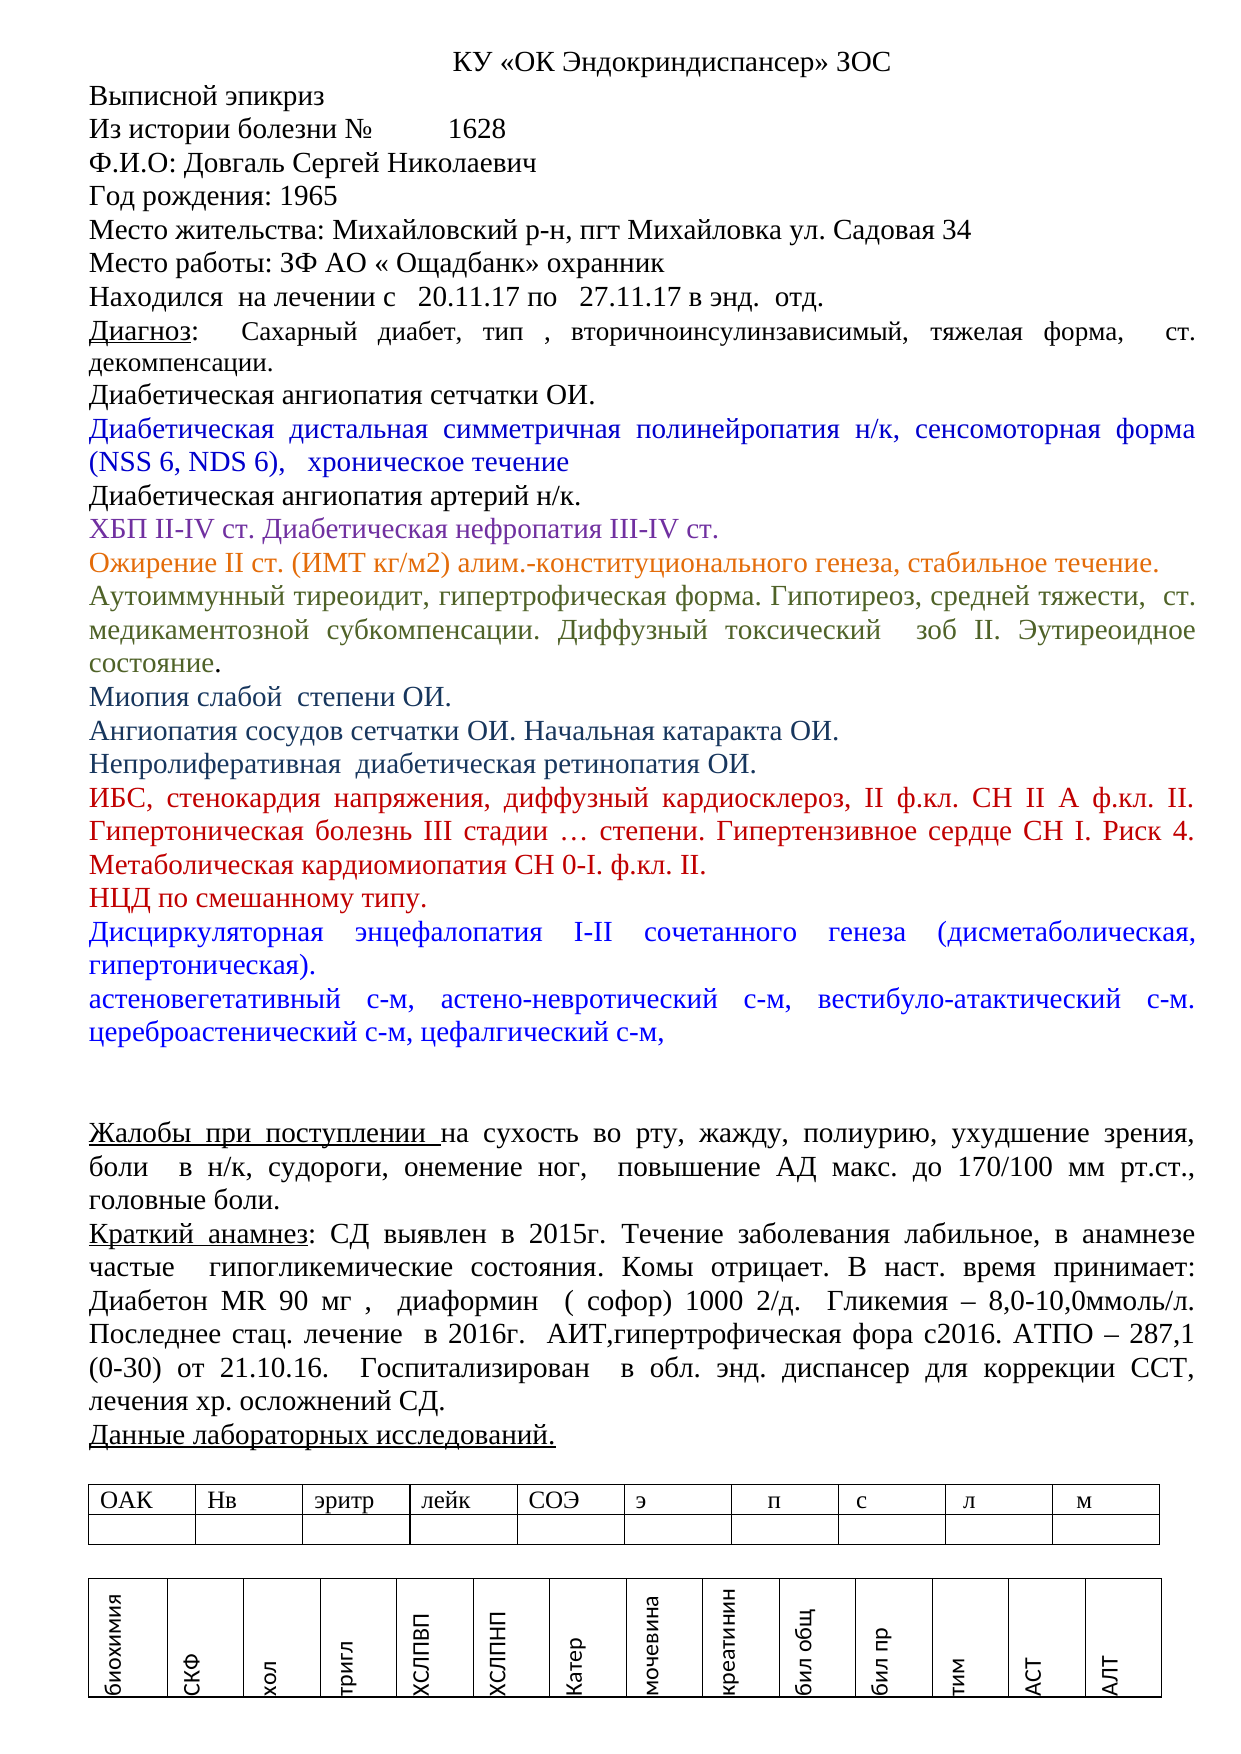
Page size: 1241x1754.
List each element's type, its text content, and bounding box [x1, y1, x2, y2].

text Диабетическая ангиопатия сетчатки ОИ. [89, 377, 1196, 411]
text Диагноз: Сахарный диабет, тип , вторичноинсулинзависимый, ст. [89, 313, 1196, 377]
table_header АСТ [1009, 1579, 1085, 1696]
text ХБП II-IV ст. Диабетическая нефропатия III-IV ст. [89, 511, 1196, 545]
text НЦД по смешанному типу. [89, 880, 1196, 914]
text Ангиопатия сосудов сетчатки . Начальная катаракта . [89, 713, 1196, 746]
table_header АЛТ [1086, 1579, 1161, 1696]
table_header м [1053, 1485, 1159, 1514]
subtitle Выписной эпикриз [89, 78, 1202, 111]
text Краткий анамнез: СД выявлен в 2015г. . Комы отрицает. В наст. время принимает: Диабетон MR 90 мг , диаформин ( софор) 1000 2/д. Гликемия – 8,0-10,0ммоль/л. Последнее стац. лечение в 2016г. АИТ,гипертрофическая фора с2016. АТПО – 287,1 (0-30) от 21.10.16. Госпитализирован в обл. энд. диспансер для коррекции ССТ, лечения хр. осложнений СД. [89, 1216, 1196, 1417]
table_header СКФ [168, 1579, 243, 1696]
table_cell [946, 1515, 1052, 1544]
table_header хол [244, 1579, 320, 1696]
text энцефалопатия I-II сочетанного генеза (дисметаболическая, гипертоническая). [89, 914, 1196, 981]
subtitle Из истории болезни № 1628 [89, 111, 1196, 145]
text ИБС, стенокардия напряжения, диффузный кардиосклероз, II ф.кл. СН II А ф.кл. II. Гипертоническая болезнь III стадии … степени. Гипертензивное сердце СН I. Риск 4. Метаболическая кардиомиопатия СН 0-I. ф.кл. II. [89, 780, 1196, 880]
text Непролиферативная диабетическая ретинопатия . [89, 746, 1196, 780]
text Жалобы при поступлении на сухость во рту, жажду, полиурию, ухудшение зрения, боли в н/к, судороги, онемение ног, повышение АД макс. до 170/100 мм рт.ст., головные боли. [89, 1115, 1196, 1216]
table_header бил общ [780, 1579, 855, 1696]
table_header л [946, 1485, 1052, 1514]
text на лечении с 20.11.17 по 27.11.17 в отд. [89, 279, 1196, 313]
subtitle Ф.И.О: Довгаль Сергей Николаевич [89, 145, 1196, 178]
table_header биохимия [89, 1579, 167, 1696]
text астеновегетативный с-м, астено-невротический с-м, вестибуло-атактический с-м. цереброастенический с-м, цефалгический с-м, [89, 981, 1196, 1048]
table_cell [196, 1515, 302, 1544]
table_cell [1053, 1515, 1159, 1544]
text Диабетическая ангиопатия артерий н/к. [89, 478, 1196, 511]
table_header Катер [550, 1579, 626, 1696]
table_header лейк [411, 1485, 517, 1514]
text Место жительства: Михайловский р-н, пгт Михайловка ул. Садовая 34 [89, 212, 1196, 246]
table_header СОЭ [518, 1485, 624, 1514]
table_cell [303, 1515, 409, 1544]
text Год рождения: 1965 [89, 178, 1196, 212]
table_header п [732, 1485, 838, 1514]
text Аутоиммунный тиреоидит, Гипотиреоз, средней тяжести, ст. медикаментозной субкомпенсации. зоб II. Эутиреоидное состояние. [89, 578, 1196, 679]
table_header с [839, 1485, 945, 1514]
table_header Нв [196, 1485, 302, 1514]
table_header мочевина [627, 1579, 702, 1696]
table_header бил пр [856, 1579, 932, 1696]
text Ожирение II ст. (ИМТ кг/м2) алим.-конституционального генеза, стабильное течение. [89, 545, 1196, 578]
table_cell [411, 1515, 517, 1544]
table_header креатинин [703, 1579, 779, 1696]
table_header э [625, 1485, 731, 1514]
table_cell [839, 1515, 945, 1544]
text Диабетическая дистальная симметричная полинейропатия н/к, сенсомоторная форма (NSS 6, NDS 6), хроническое течение [89, 411, 1196, 478]
table_cell [625, 1515, 731, 1544]
table_cell [518, 1515, 624, 1544]
table_cell [89, 1515, 195, 1544]
text Данные лабораторных исследований. [89, 1417, 1196, 1451]
table_header ОАК [89, 1485, 195, 1514]
table_header эритр [303, 1485, 409, 1514]
table_header тим [933, 1579, 1008, 1696]
table_header тригл [321, 1579, 396, 1696]
text Миопия степени ОИ. [89, 679, 1196, 713]
table_header ХСЛПНП [474, 1579, 549, 1696]
text Место работы: ЗФ АО « Ощадбанк» охранник [89, 246, 1196, 279]
table_cell [732, 1515, 838, 1544]
table_header ХСЛПВП [397, 1579, 473, 1696]
